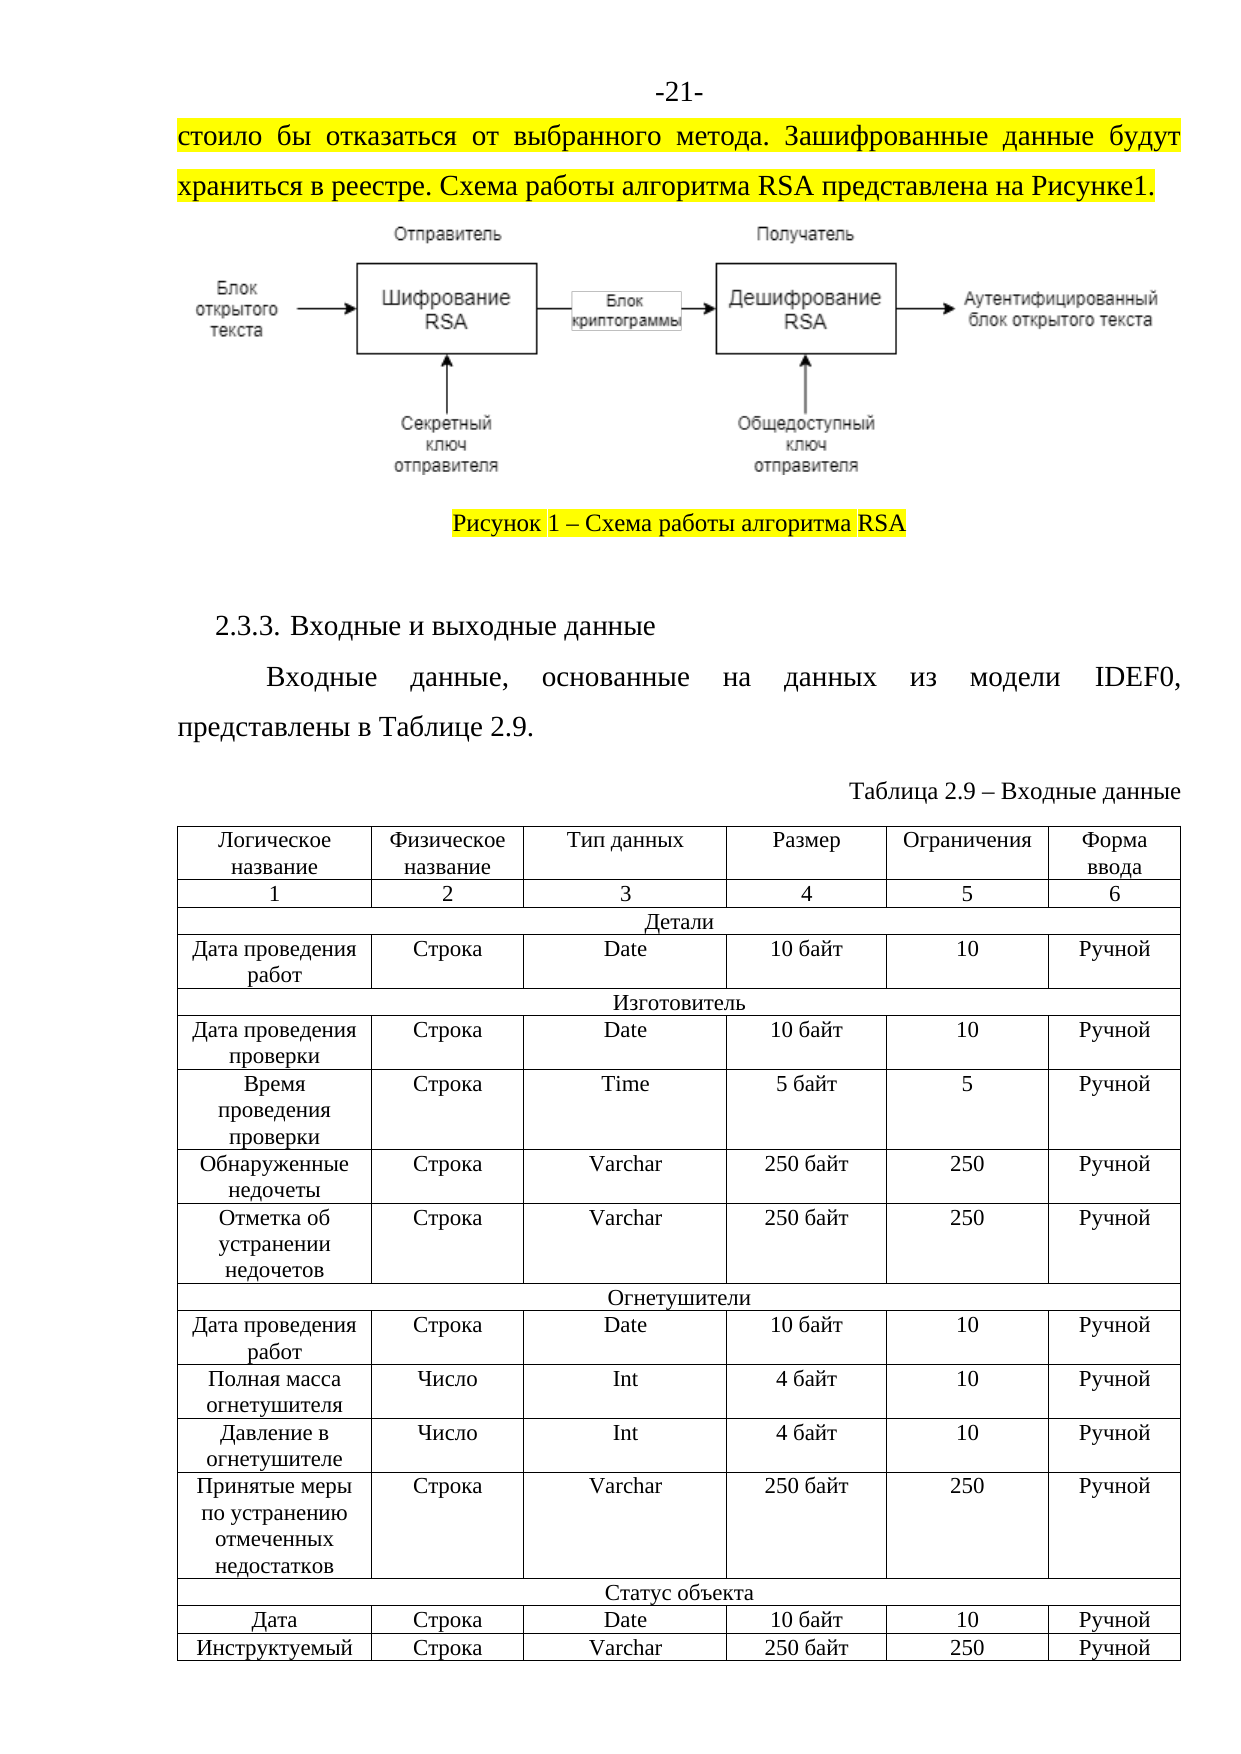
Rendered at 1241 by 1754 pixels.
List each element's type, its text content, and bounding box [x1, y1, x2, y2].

table_cell Строка [372, 1204, 523, 1283]
table_cell Ручной [1049, 1606, 1180, 1633]
table_cell Строка [372, 1016, 523, 1069]
table_cell Детали [178, 908, 1180, 934]
table_cell Статус объекта [178, 1579, 1180, 1605]
table_cell Varchar [524, 1150, 726, 1203]
table_cell 4 [727, 880, 886, 907]
table_cell 10 [887, 1606, 1048, 1633]
table_cell Дата проведения проверки [178, 1016, 371, 1069]
table_header Тип данных [524, 827, 726, 879]
table_cell Строка [372, 1606, 523, 1633]
text Рисунок 1 – Схема работы алгоритма RSA [177, 508, 1181, 537]
table_cell Ручной [1049, 1634, 1180, 1660]
table_cell 4 байт [727, 1365, 886, 1418]
table_cell Time [524, 1070, 726, 1149]
table_cell Дата проведения работ [178, 935, 371, 988]
table_cell Строка [372, 935, 523, 988]
table_cell 250 [887, 1150, 1048, 1203]
table_cell 250 [887, 1473, 1048, 1578]
table_cell Ручной [1049, 1365, 1180, 1418]
table_cell Date [524, 1016, 726, 1069]
table_cell 250 байт [727, 1634, 886, 1660]
table_cell Ручной [1049, 1204, 1180, 1283]
table_cell 250 [887, 1204, 1048, 1283]
table_cell Обнаруженные недочеты [178, 1150, 371, 1203]
table_cell Ручной [1049, 1311, 1180, 1364]
table_cell 4 байт [727, 1419, 886, 1472]
table_cell 5 [887, 1070, 1048, 1149]
table_cell 10 байт [727, 1311, 886, 1364]
table_cell 10 [887, 1311, 1048, 1364]
table_cell Ручной [1049, 935, 1180, 988]
table_cell Отметка об устранении недочетов [178, 1204, 371, 1283]
table_cell Изготовитель [178, 989, 1180, 1015]
table_header Физическое название [372, 827, 523, 879]
table_cell 6 [1049, 880, 1180, 907]
table_cell Строка [372, 1634, 523, 1660]
picture [177, 218, 1159, 475]
table_cell 250 байт [727, 1473, 886, 1578]
text Таблица 2.9 – Входные данные [177, 776, 1181, 805]
table_cell Инструктуемый [178, 1634, 371, 1660]
table_cell 1 [178, 880, 371, 907]
table_cell Дата проведения работ [178, 1311, 371, 1364]
table_cell Varchar [524, 1473, 726, 1578]
table_cell Ручной [1049, 1419, 1180, 1472]
table_cell Принятые меры по устранению отмеченных недостатков [178, 1473, 371, 1578]
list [177, 152, 1181, 202]
table_header Логическое название [178, 827, 371, 879]
table_cell Дата [178, 1606, 371, 1633]
table_cell Строка [372, 1473, 523, 1578]
table_cell 10 [887, 1365, 1048, 1418]
table_cell 250 [887, 1634, 1048, 1660]
table_cell Строка [372, 1150, 523, 1203]
table_cell 5 [887, 880, 1048, 907]
table_cell Date [524, 1311, 726, 1364]
list Входные данные, основанные на данных из модели IDEF0, представлены в Таблице 2.9. [177, 659, 1181, 742]
list Входные и выходные данные [215, 608, 1181, 642]
table_cell Время проведения проверки [178, 1070, 371, 1149]
table_cell 10 [887, 1419, 1048, 1472]
table_cell 10 [887, 935, 1048, 988]
table_header Размер [727, 827, 886, 879]
table_cell Date [524, 935, 726, 988]
table_cell 5 байт [727, 1070, 886, 1149]
table_cell Varchar [524, 1634, 726, 1660]
table_cell 250 байт [727, 1150, 886, 1203]
table_header Ограничения [887, 827, 1048, 879]
table_cell Ручной [1049, 1473, 1180, 1578]
table_cell Int [524, 1365, 726, 1418]
table_cell Давление в огнетушителе [178, 1419, 371, 1472]
table_cell Ручной [1049, 1150, 1180, 1203]
table_cell 250 байт [727, 1204, 886, 1283]
table_cell 10 байт [727, 1606, 886, 1633]
table_cell 2 [372, 880, 523, 907]
table_cell Int [524, 1419, 726, 1472]
table_cell Полная масса огнетушителя [178, 1365, 371, 1418]
table_cell Огнетушители [178, 1284, 1180, 1310]
table_cell Ручной [1049, 1070, 1180, 1149]
table_cell Ручной [1049, 1016, 1180, 1069]
table_cell Date [524, 1606, 726, 1633]
table_cell Строка [372, 1311, 523, 1364]
table_header Форма ввода [1049, 827, 1180, 879]
table_cell 10 байт [727, 935, 886, 988]
table_cell Varchar [524, 1204, 726, 1283]
table_cell Строка [372, 1070, 523, 1149]
table_cell Число [372, 1419, 523, 1472]
table_cell 10 [887, 1016, 1048, 1069]
table_cell 10 байт [727, 1016, 886, 1069]
table_cell Число [372, 1365, 523, 1418]
table_cell 3 [524, 880, 726, 907]
